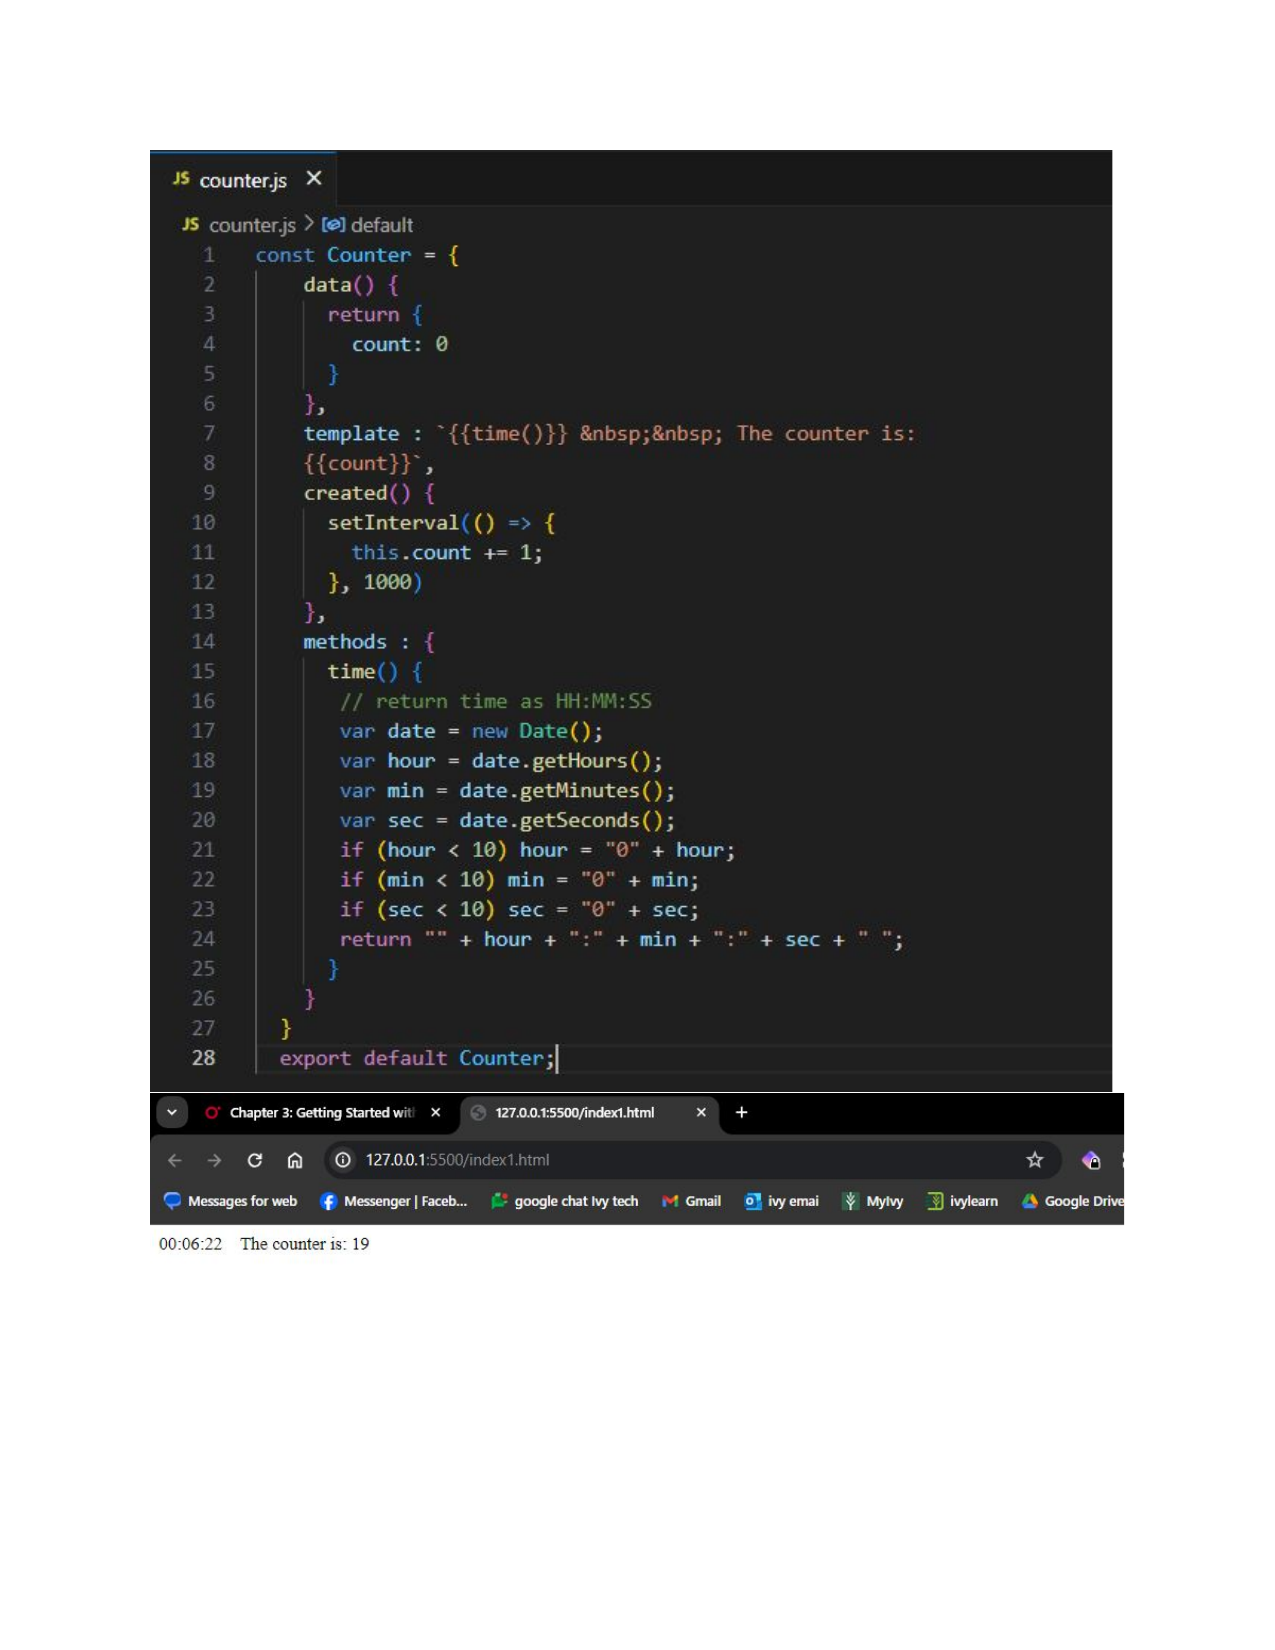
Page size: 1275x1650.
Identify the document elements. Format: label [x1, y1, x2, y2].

picture [150, 150, 1113, 1092]
picture [150, 1093, 1125, 1305]
